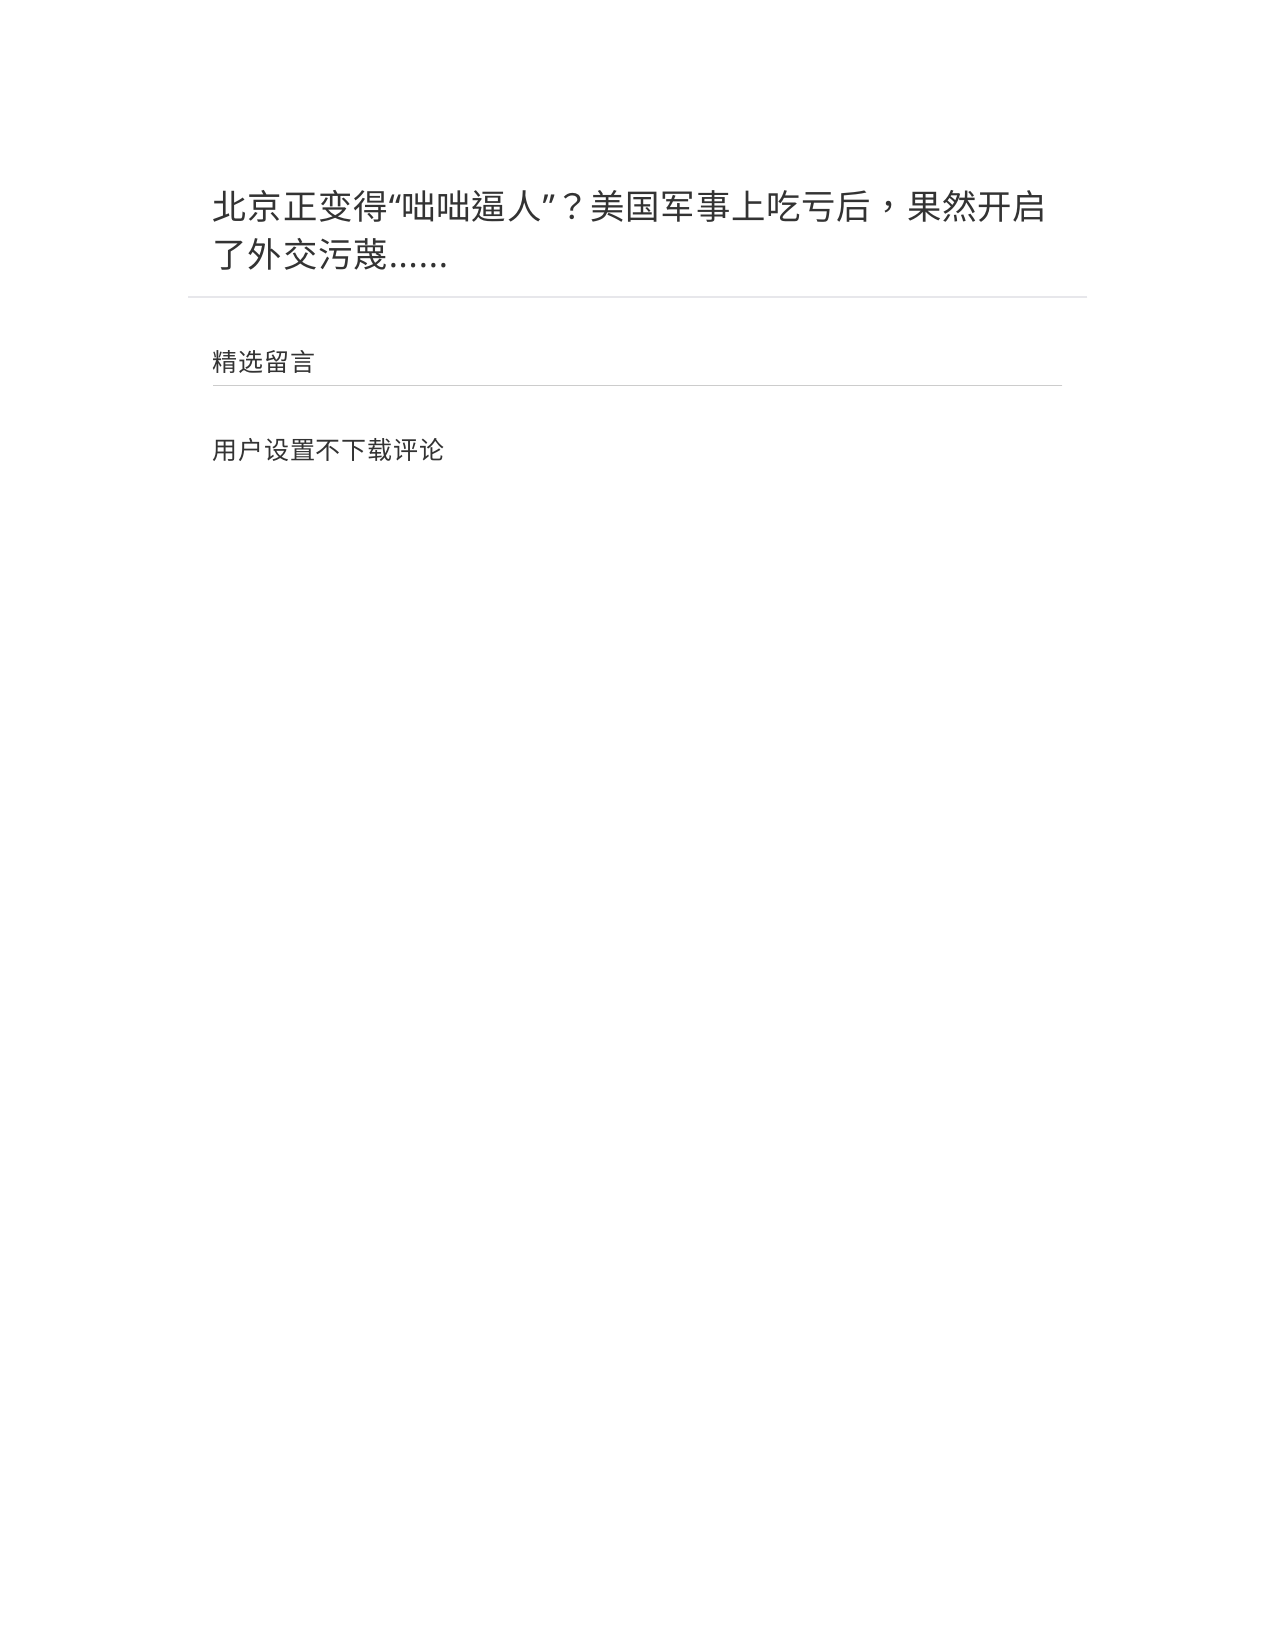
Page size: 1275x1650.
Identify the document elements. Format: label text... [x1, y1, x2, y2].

text 用户设置不下载评论 [212, 427, 1062, 467]
title 北京正变得“咄咄逼人”？美国军事上吃亏后，果然开启了外交污蔑...... [187, 150, 1087, 298]
subtitle 精选留言 [212, 338, 1062, 386]
